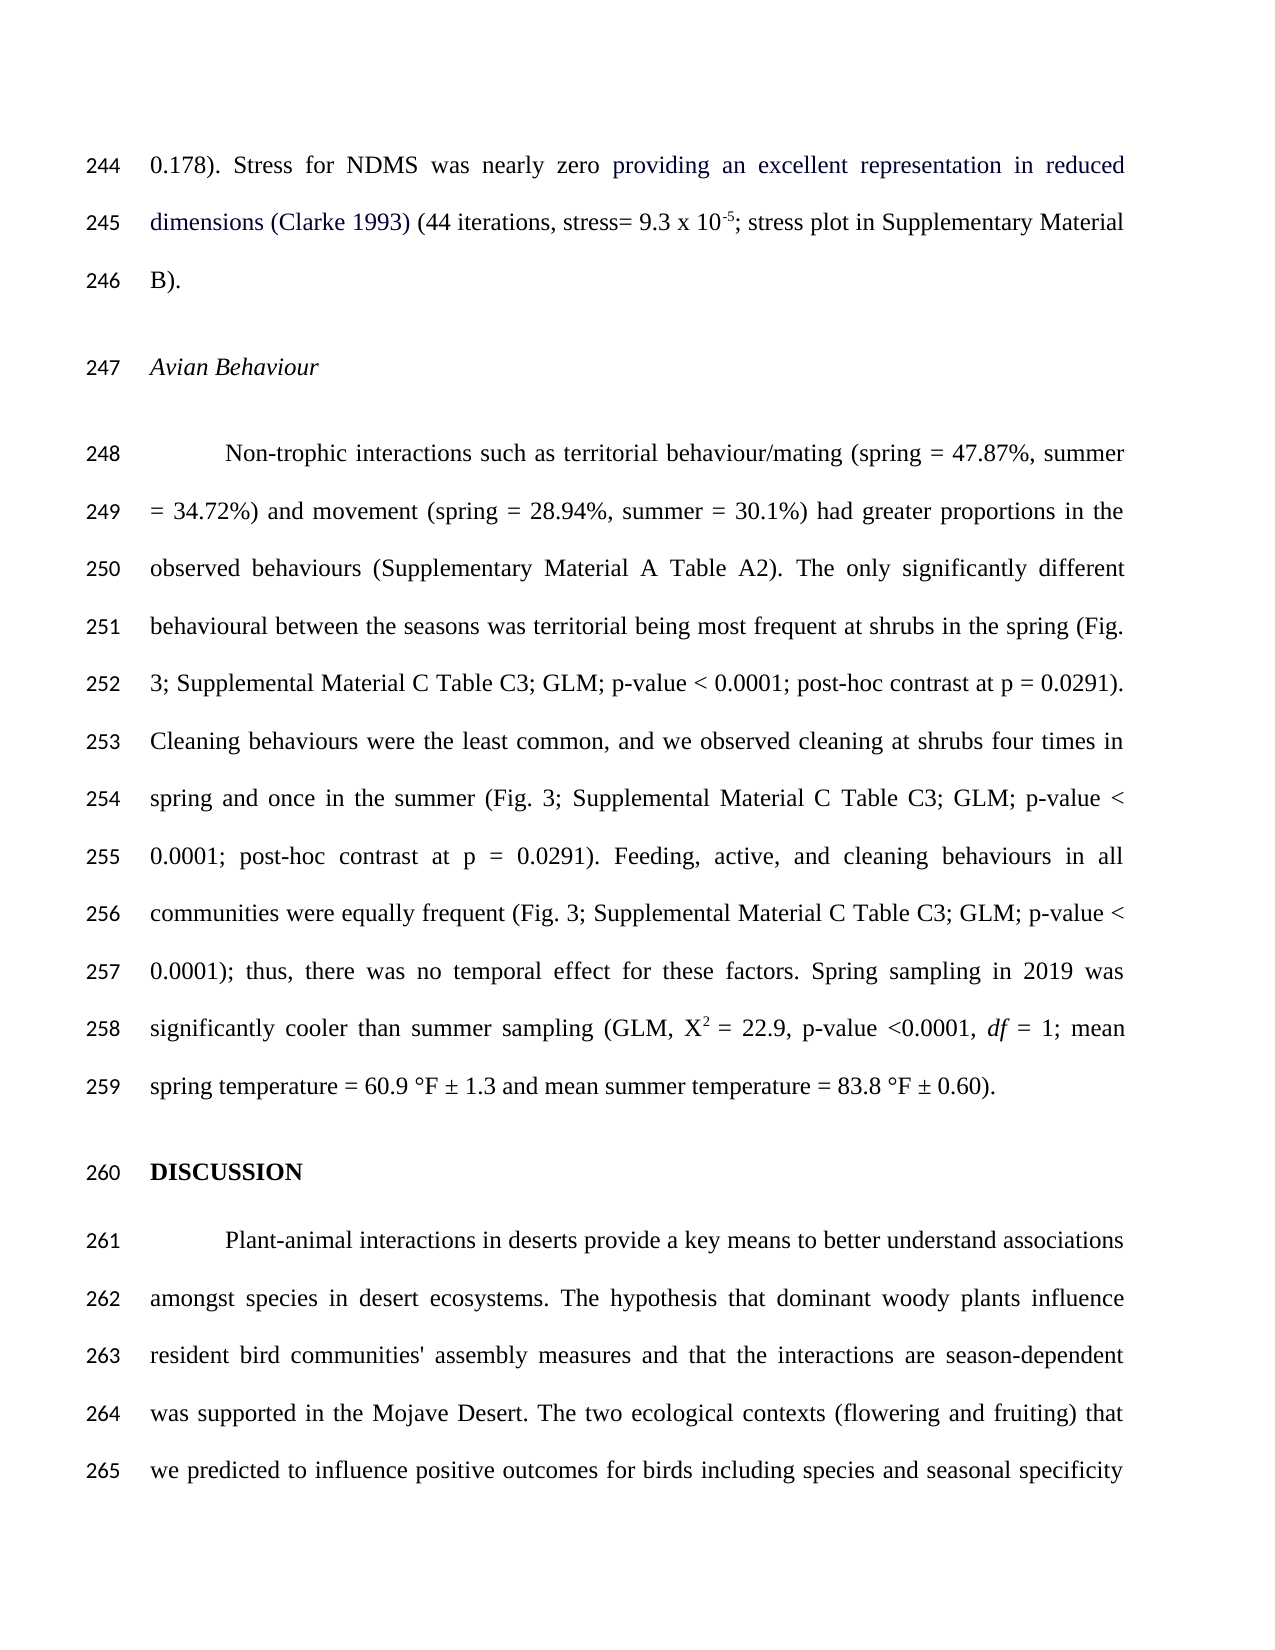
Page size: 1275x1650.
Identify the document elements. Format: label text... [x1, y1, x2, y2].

subtitle DISCUSSION [150, 1157, 1125, 1186]
text Avian Behaviour [150, 352, 1125, 380]
text Non-trophic interactions such as territorial behaviour/mating (spring = 47.87%, summer = 34.72%) and movement (spring = 28.94%, summer = 30.1%) had greater proportions in the observed behaviours (Supplementary Material A Table A2). The only significantly different behavioural between the seasons was territorial being most frequent at shrubs in the spring (Fig. 3; Supplemental Material C Table C3; GLM; p-value < 0.0001; post-hoc contrast at p = 0.0291). Cleaning behaviours were the least common, and we observed cleaning at shrubs four times in spring and once in the summer (Fig. 3; Supplemental Material C Table C3; GLM; p-value < 0.0001; post-hoc contrast at p = 0.0291). Feeding, active, and cleaning behaviours in all communities were equally frequent (Fig. 3; Supplemental Material C Table C3; GLM; p-value < 0.0001); thus, there was no temporal effect for these factors. Spring sampling in 2019 was significantly cooler than summer sampling (GLM, X2 = 22.9, p-value <0.0001, df = 1; mean spring temperature = 60.9 °F ± 1.3 and mean summer temperature = 83.8 °F ± 0.60). [150, 438, 1125, 1099]
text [150, 1225, 1125, 1484]
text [150, 150, 1125, 294]
